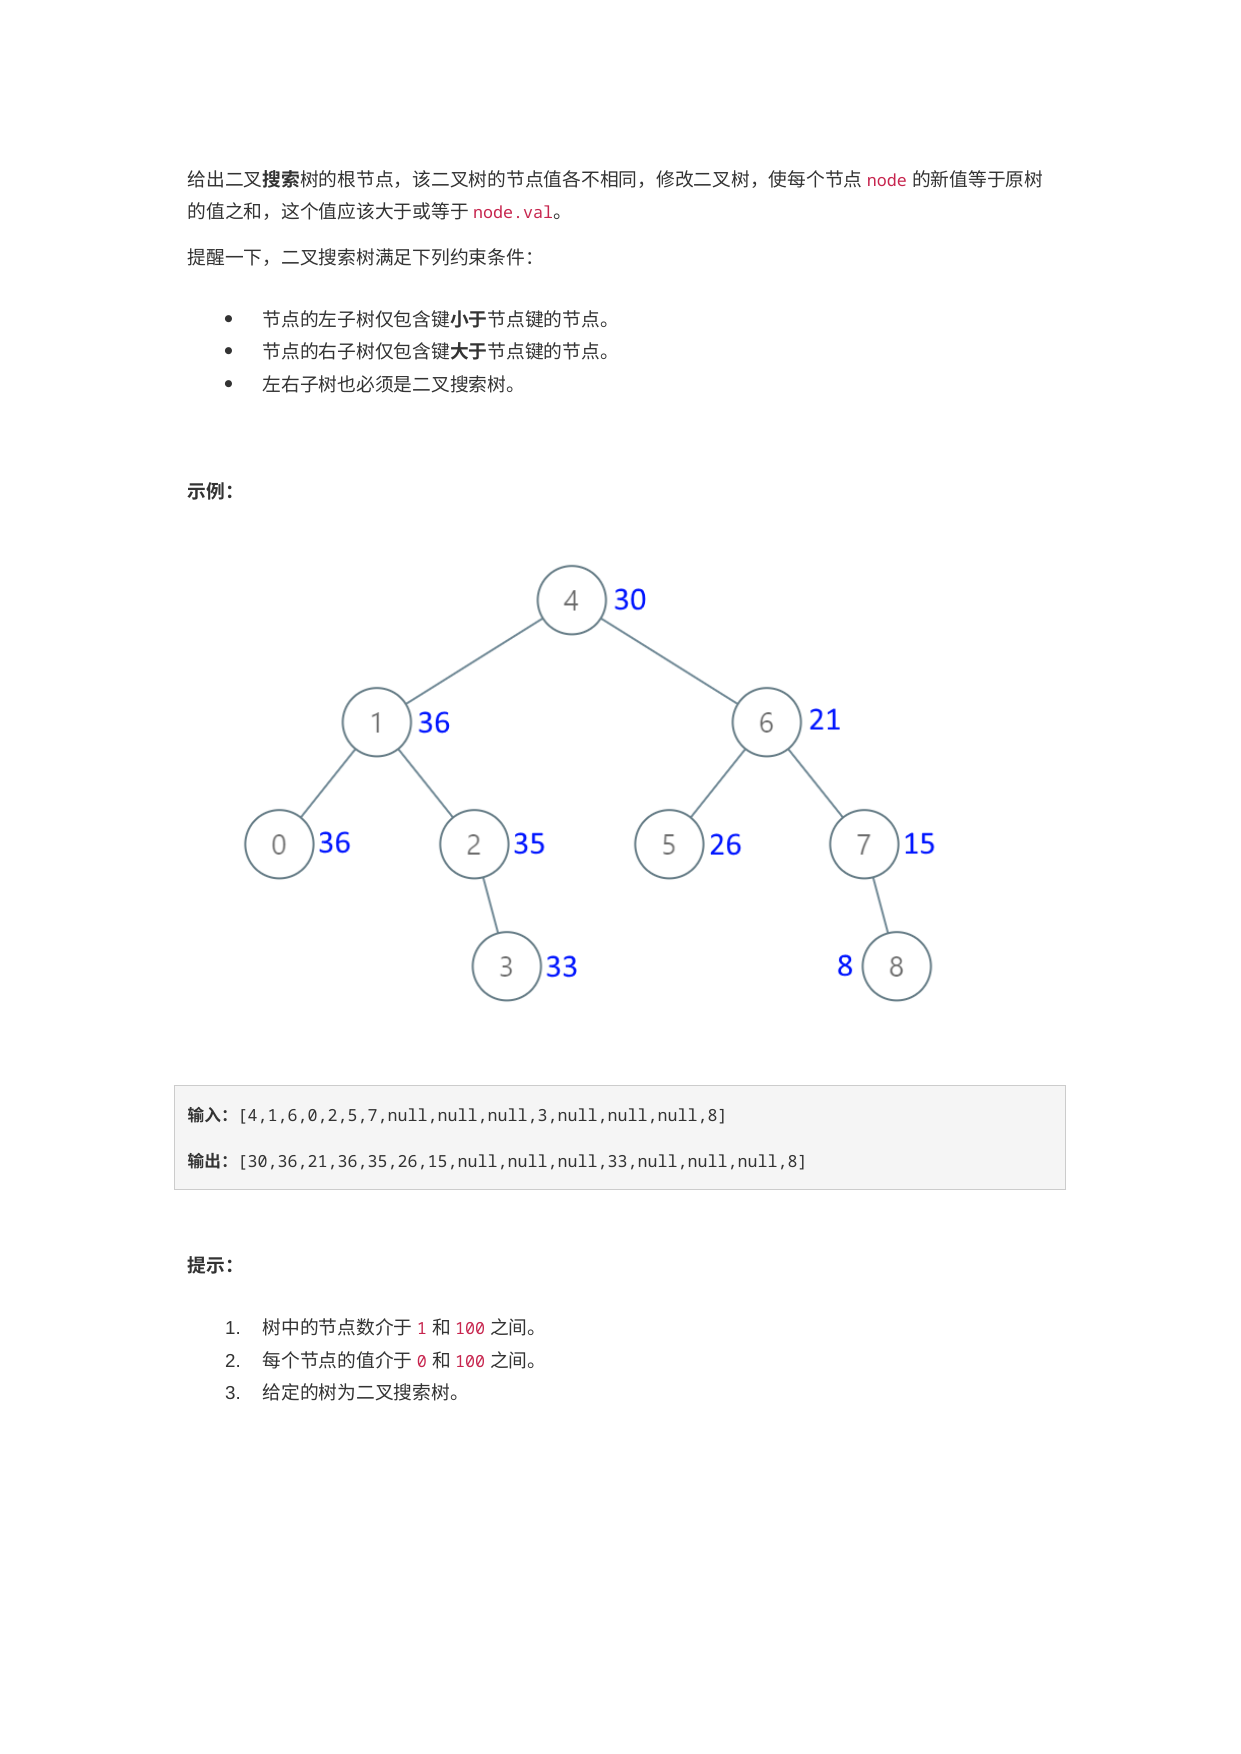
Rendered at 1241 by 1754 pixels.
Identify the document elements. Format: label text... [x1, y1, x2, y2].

text 输出：[30,36,21,36,35,26,15,null,null,null,33,null,null,null,8] [175, 1130, 1065, 1189]
list 左右子树也必须是二叉搜索树。 [225, 367, 1053, 399]
list 节点的右子树仅包含键大于节点键的节点。 [225, 334, 1053, 367]
list 给定的树为二叉搜索树。 [225, 1375, 1053, 1408]
text 提醒一下，二叉搜索树满足下列约束条件： [187, 240, 1053, 272]
text 示例： [187, 474, 1053, 506]
list 每个节点的值介于 0 和 100 之间。 [225, 1343, 1053, 1375]
picture [187, 519, 974, 1057]
text 输入：[4,1,6,0,2,5,7,null,null,null,3,null,null,null,8] [175, 1086, 1065, 1130]
text 提示： [187, 1248, 1053, 1281]
text 给出二叉搜索树的根节点，该二叉树的节点值各不相同，修改二叉树，使每个节点 node 的新值等于原树的值之和，这个值应该大于或等于 node.val。 [187, 162, 1053, 227]
list 节点的左子树仅包含键小于节点键的节点。 [225, 302, 1053, 334]
list 树中的节点数介于 1 和 100 之间。 [225, 1310, 1053, 1343]
